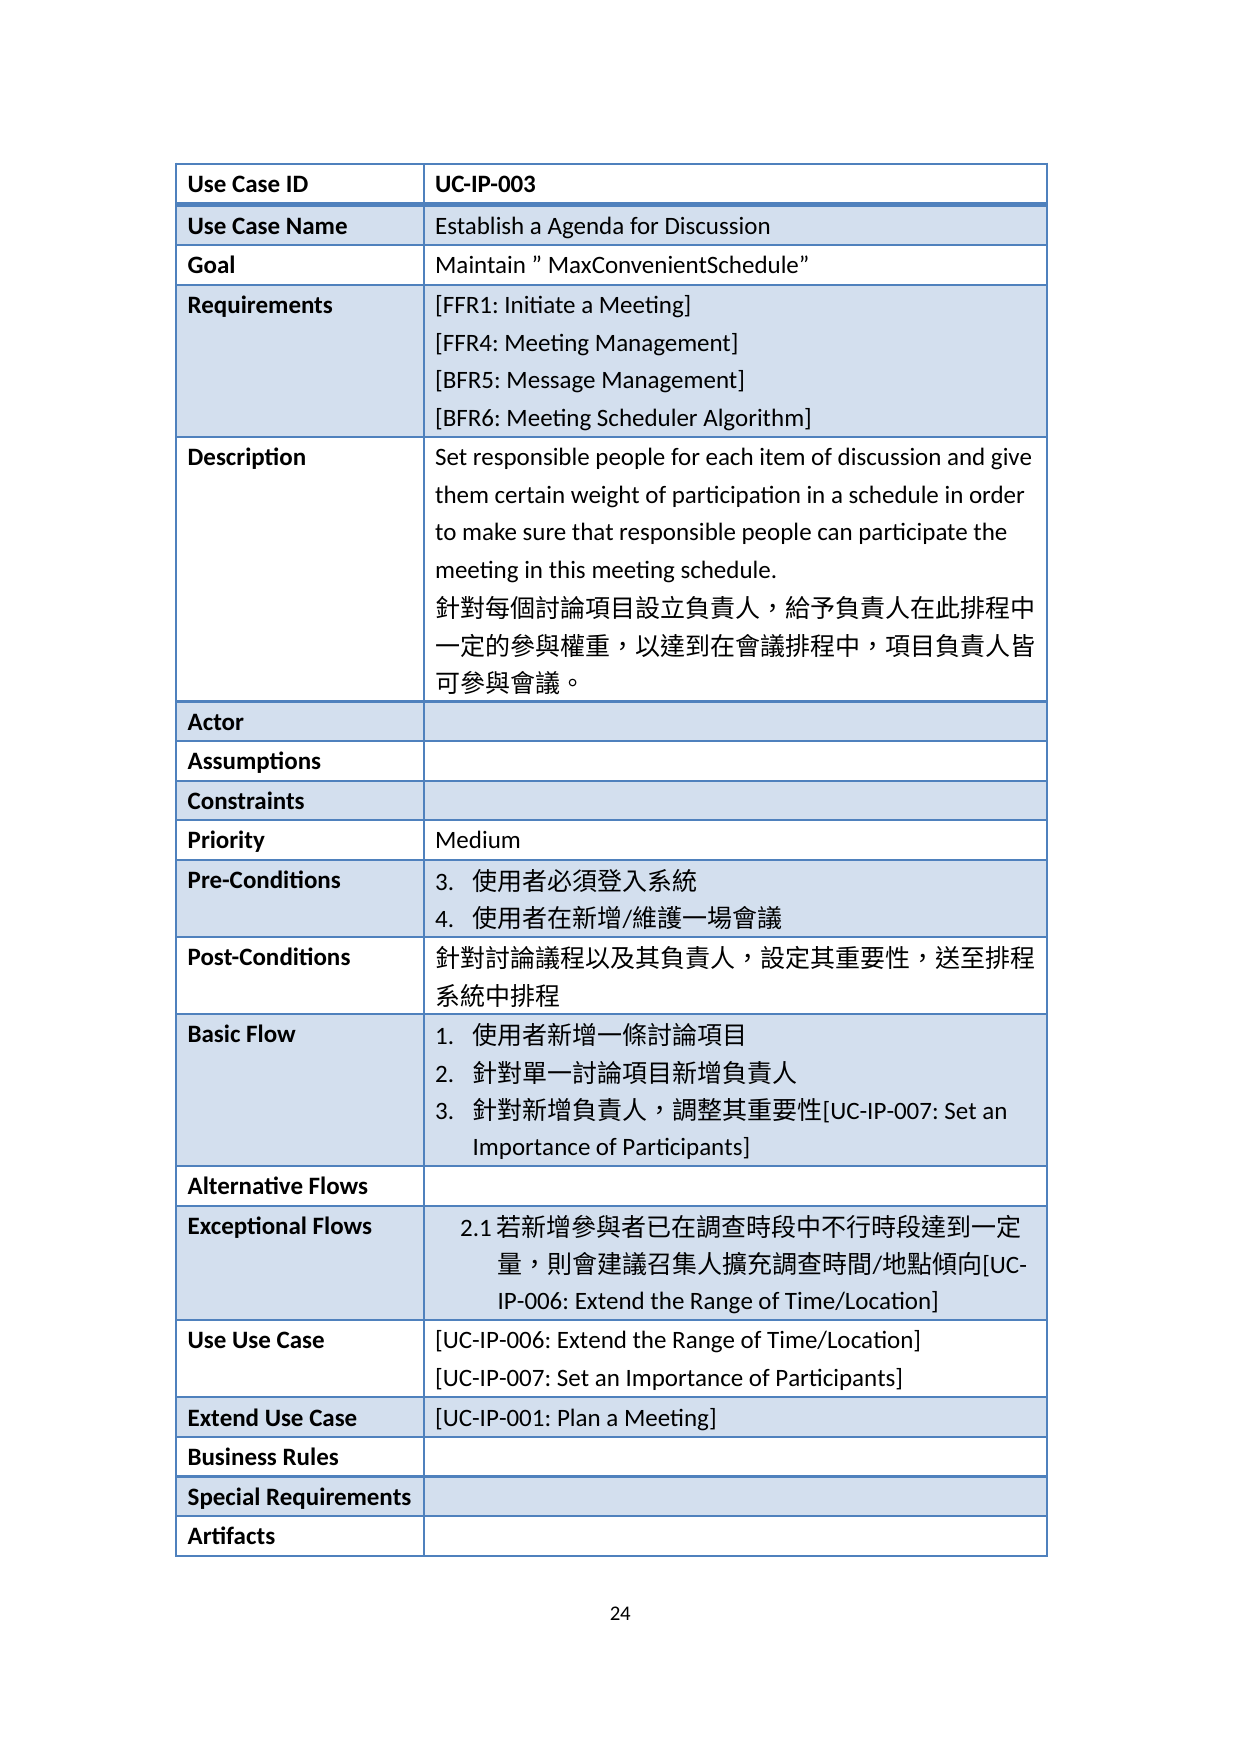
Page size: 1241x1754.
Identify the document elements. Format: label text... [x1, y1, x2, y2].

table_cell Maintain ” MaxConvenientSchedule” [425, 246, 1046, 284]
table_cell [UC-IP-006: Extend the Range of Time/Location] [UC-IP-007: Set an Importance of Participants] [425, 1321, 1046, 1396]
table_header Use Case ID [177, 165, 423, 202]
table_cell 2.1若新增參與者已在調查時段中不行時段達到一定量，則會建議召集人擴充調查時間/地點傾向[UC-IP-006: Extend the Range of Time/Location] [425, 1207, 1046, 1319]
table_cell Assumptions [177, 742, 423, 779]
table_cell Exceptional Flows [177, 1207, 423, 1319]
table_cell Alternative Flows [177, 1167, 423, 1204]
table_cell [UC-IP-001: Plan a Meeting] [425, 1398, 1046, 1436]
table_cell Pre-Conditions [177, 861, 423, 936]
table_cell Business Rules [177, 1438, 423, 1475]
table_cell [425, 1438, 1046, 1475]
table_cell Priority [177, 821, 423, 859]
table_cell [FFR1: Initiate a Meeting] [FFR4: Meeting Management] [BFR5: Message Management] [BFR6: Meeting Scheduler Algorithm] [425, 286, 1046, 436]
table_cell Extend Use Case [177, 1398, 423, 1436]
table_cell 使用者必須登入系統 使用者在新增/維護一場會議 [425, 861, 1046, 936]
table_cell [425, 1517, 1046, 1554]
table_cell [425, 742, 1046, 779]
table_cell Actor [177, 703, 423, 740]
table_cell Use Case Name [177, 207, 423, 244]
table_cell Use Use Case [177, 1321, 423, 1396]
table_cell Set responsible people for each item of discussion and give them certain weight of participation in a schedule in order to make sure that responsible people can participate the meeting in this meeting schedule. 針對每個討論項目設立負責人，給予負責人在此排程中一定的參與權重，以達到在會議排程中，項目負責人皆可參與會議。 [425, 438, 1046, 700]
table_cell Special Requirements [177, 1478, 423, 1515]
table_cell Medium [425, 821, 1046, 859]
table_cell Description [177, 438, 423, 700]
table_cell Constraints [177, 782, 423, 819]
table_cell Basic Flow [177, 1015, 423, 1165]
table_cell Post-Conditions [177, 938, 423, 1013]
table_cell 針對討論議程以及其負責人，設定其重要性，送至排程系統中排程 [425, 938, 1046, 1013]
table_cell Establish a Agenda for Discussion [425, 207, 1046, 244]
table_cell Requirements [177, 286, 423, 436]
table_cell 使用者新增一條討論項目 針對單一討論項目新增負責人 針對新增負責人，調整其重要性[UC-IP-007: Set an Importance of Participants] [425, 1015, 1046, 1165]
table_cell [425, 1478, 1046, 1515]
table_cell [425, 782, 1046, 819]
table_cell Artifacts [177, 1517, 423, 1554]
table_cell Goal [177, 246, 423, 284]
table_cell [425, 703, 1046, 740]
table_header UC-IP-003 [425, 165, 1046, 202]
table_cell [425, 1167, 1046, 1204]
